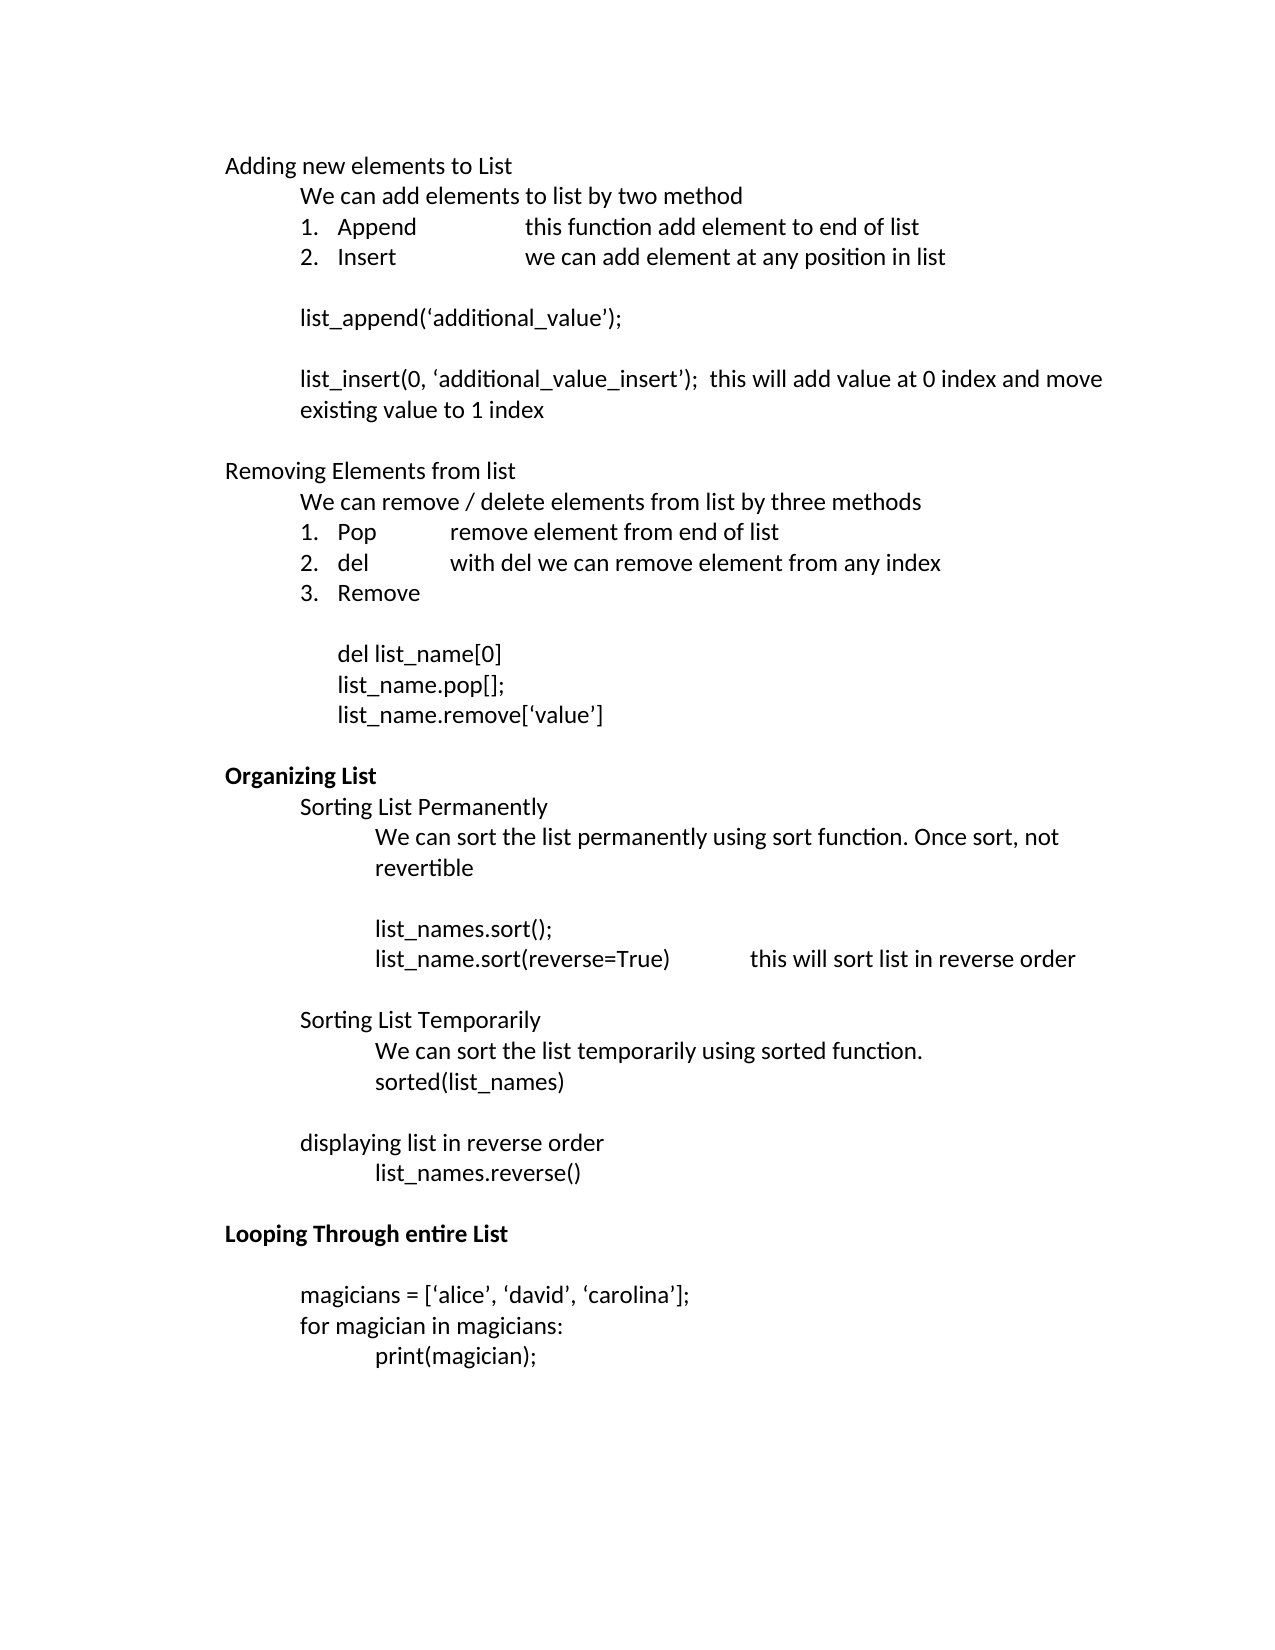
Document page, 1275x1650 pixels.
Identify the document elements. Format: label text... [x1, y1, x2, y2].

text revertible [300, 852, 1125, 882]
text for magician in magicians: [150, 1310, 1125, 1340]
text del list_name[0] [337, 638, 1125, 669]
text We can remove / delete elements from list by three methods [150, 486, 1125, 516]
text print(magician); [150, 1340, 1125, 1371]
text list_names.reverse() [150, 1157, 1125, 1188]
text Sorting List Temporarily [150, 1004, 1125, 1035]
list Pop remove element from end of list [300, 516, 1125, 547]
text sorted(list_names) [150, 1066, 1125, 1096]
text Adding new elements to List [150, 150, 1125, 181]
list del with del we can remove element from any index [300, 547, 1125, 577]
list Insert we can add element at any position in list [300, 242, 1125, 272]
text Sorting List Permanently [150, 791, 1125, 821]
text We can sort the list permanently using sort function. Once sort, not [150, 821, 1125, 852]
list Remove [300, 577, 1125, 608]
text We can add elements to list by two method [150, 181, 1125, 211]
text list_name.remove[‘value’] [337, 699, 1125, 730]
text list_name.pop[]; [337, 669, 1125, 699]
text list_name.sort(reverse=True) this will sort list in reverse order [150, 943, 1125, 974]
text displaying list in reverse order [150, 1127, 1125, 1157]
list Append this function add element to end of list [300, 211, 1125, 242]
text magicians = [‘alice’, ‘david’, ‘carolina’]; [150, 1279, 1125, 1310]
text Looping Through entire List [150, 1218, 1125, 1249]
text list_names.sort(); [150, 913, 1125, 943]
text We can sort the list temporarily using sorted function. [150, 1035, 1125, 1066]
text list_append(‘additional_value’); [300, 303, 1125, 333]
text Removing Elements from list [150, 455, 1125, 486]
text list_insert(0, ‘additional_value_insert’); this will add value at 0 index and move existing value to 1 index [300, 364, 1125, 425]
text Organizing List [150, 760, 1125, 791]
